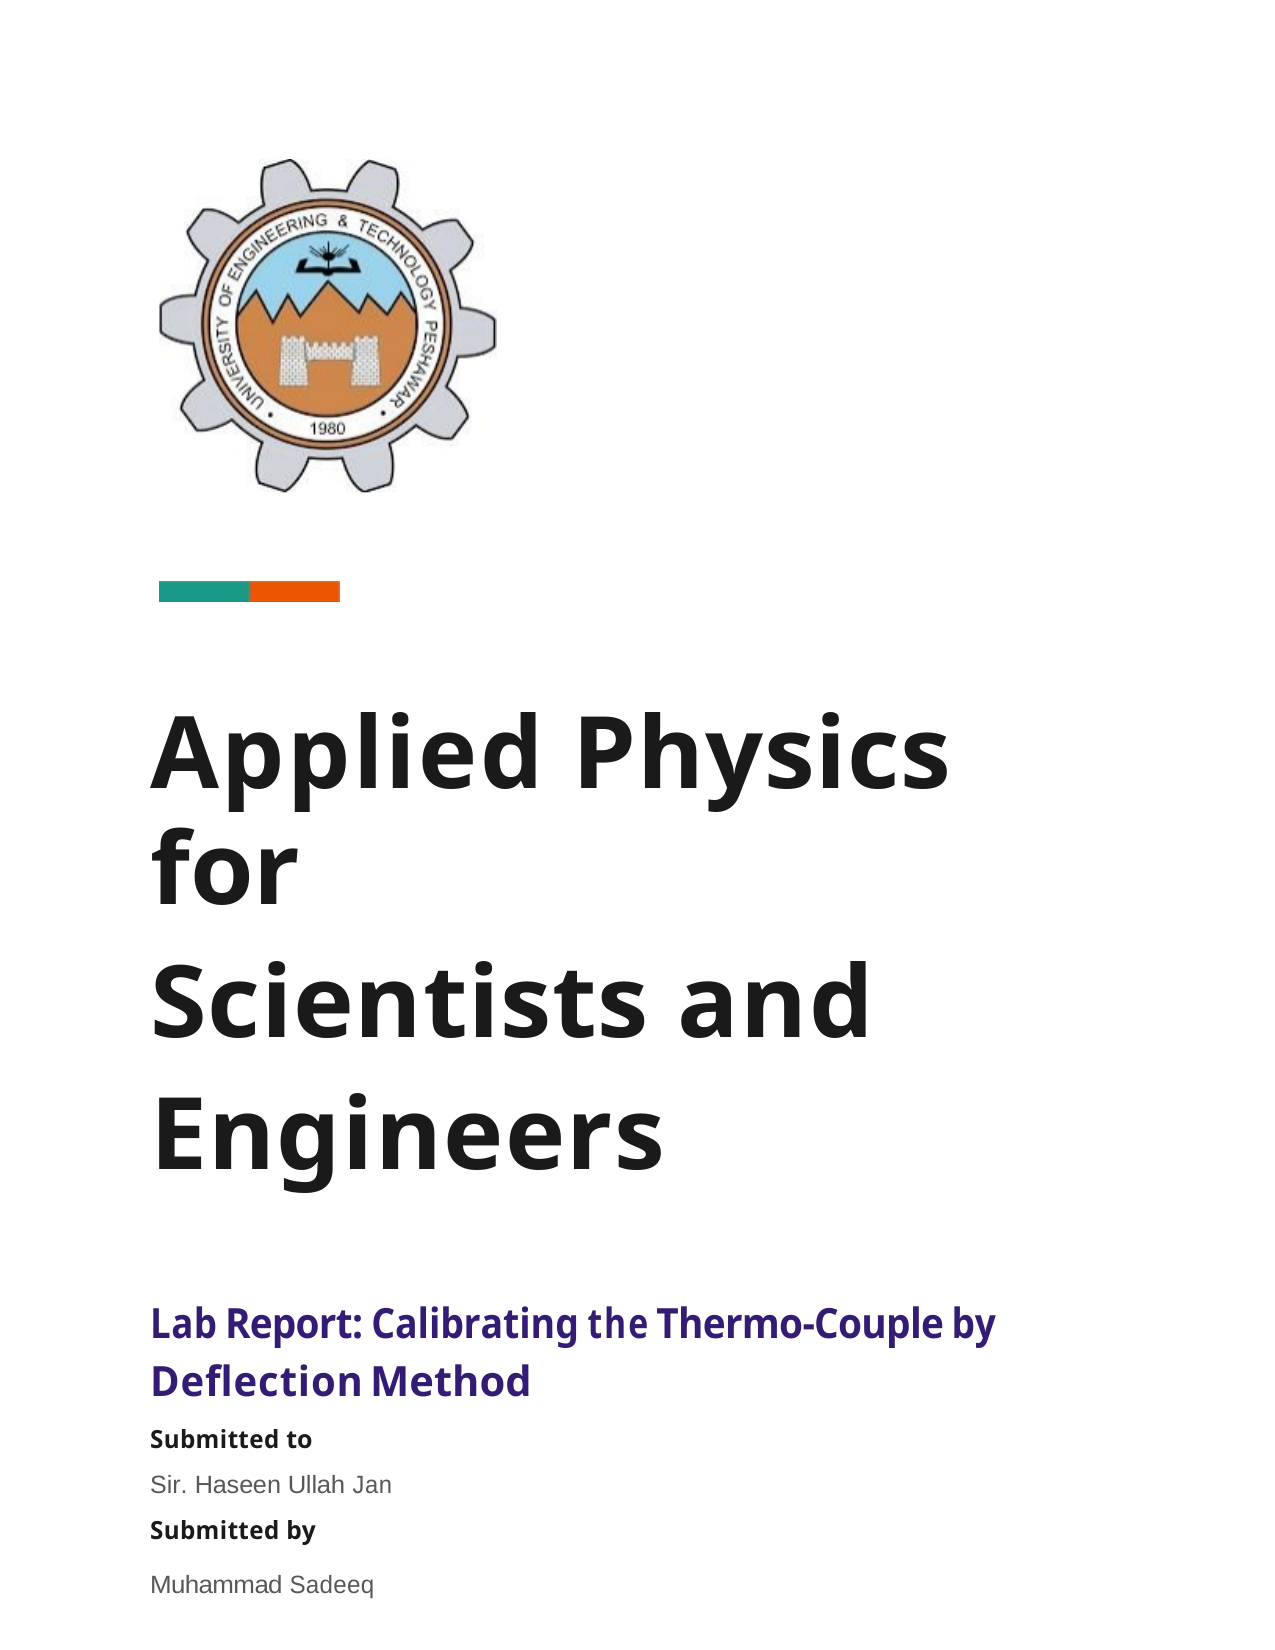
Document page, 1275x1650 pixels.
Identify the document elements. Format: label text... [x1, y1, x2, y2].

text Sir. Haseen Ullah Jan [150, 1471, 1087, 1499]
text Lab Report: Calibrating the Thermo-Couple by Deﬂection Method [150, 1292, 1018, 1408]
text Scientists and [150, 944, 1087, 1060]
text Muhammad Sadeeq [150, 1562, 620, 1601]
text Applied Physics for [150, 696, 1087, 928]
text Engineers [150, 1077, 1087, 1193]
text Submitted by [150, 1516, 1087, 1546]
picture [159, 581, 340, 602]
picture [159, 159, 497, 494]
text Submitted to [150, 1424, 1087, 1454]
